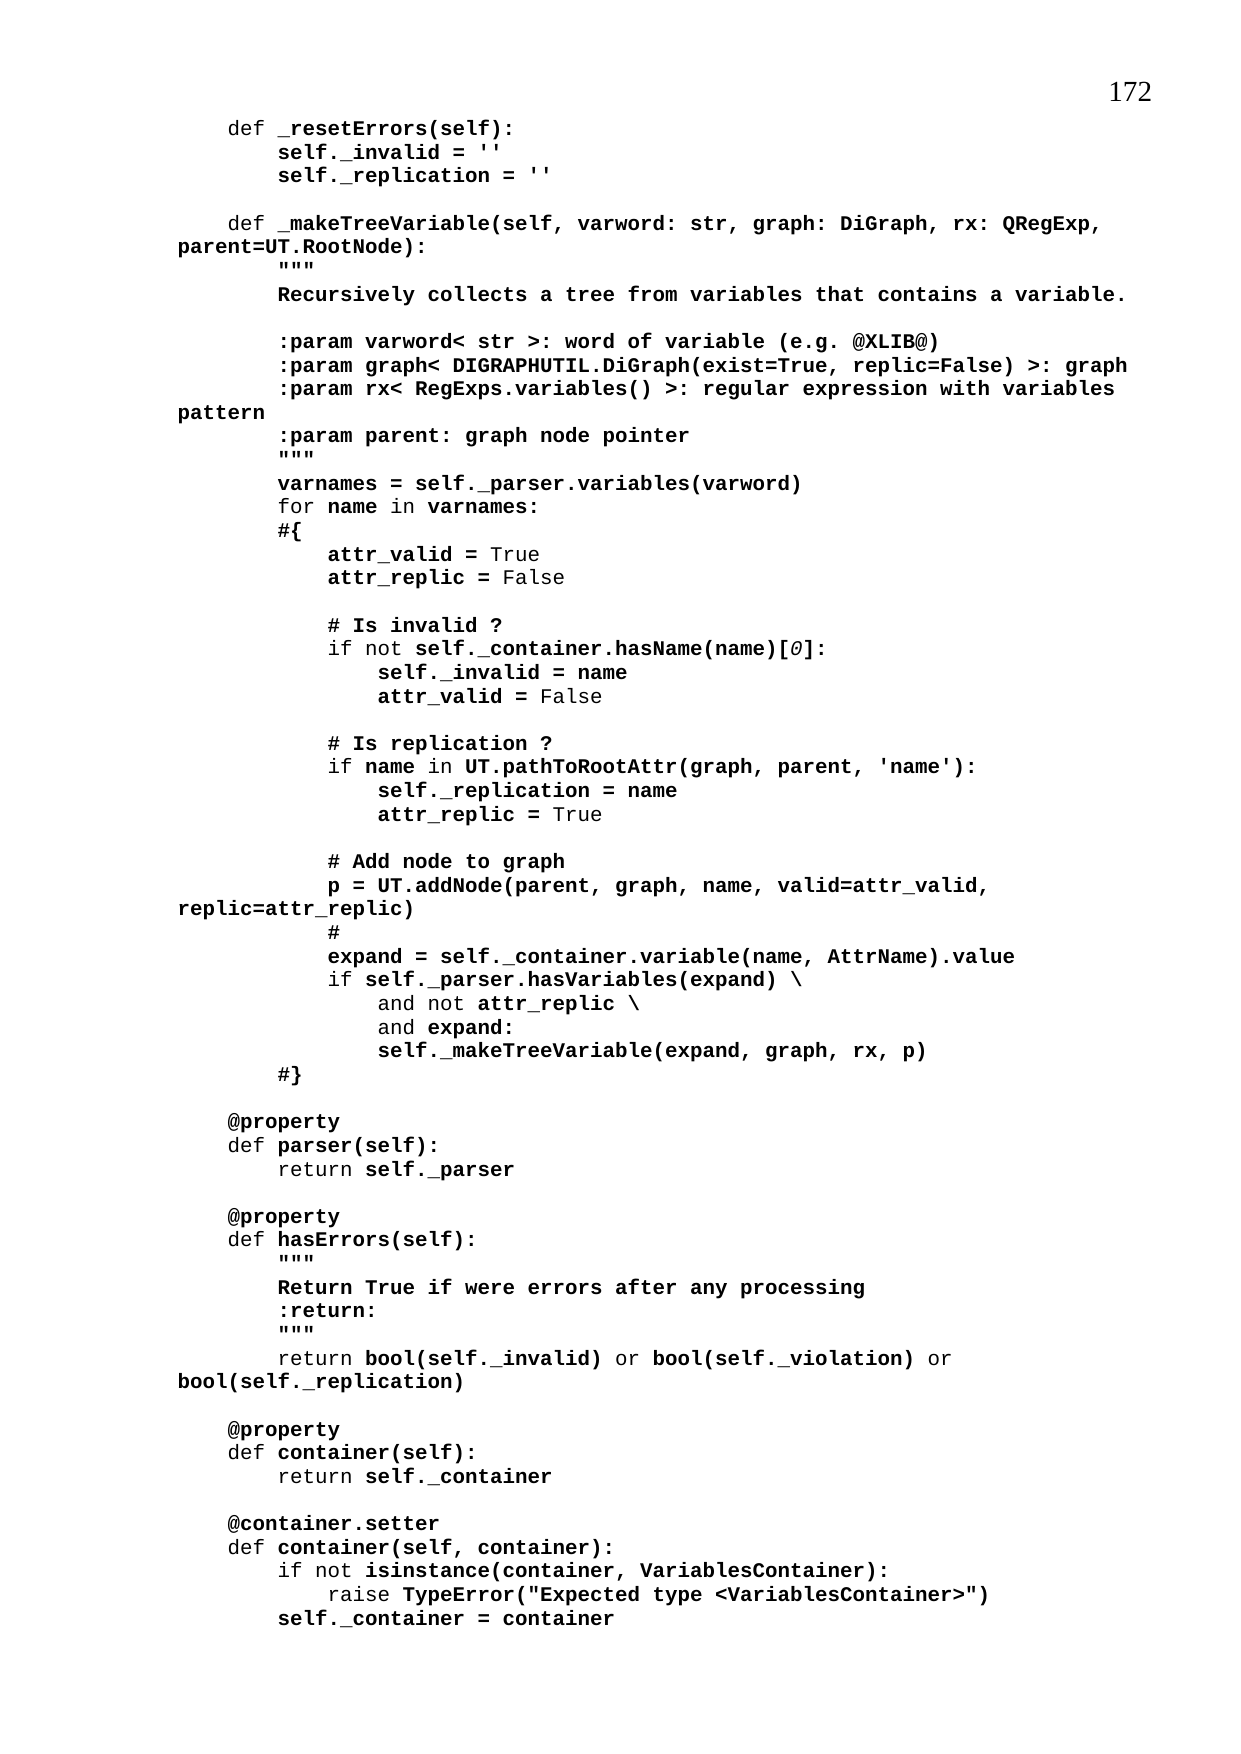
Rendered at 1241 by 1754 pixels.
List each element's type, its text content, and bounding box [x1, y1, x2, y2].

text # [177, 922, 1152, 946]
text :param rx< RegExps.variables() >: regular expression with variables pattern [177, 378, 1152, 426]
text self._container = container [177, 1608, 1152, 1631]
text def _makeTreeVariable(self, varword: str, graph: DiGraph, rx: QRegExp, parent=UT.RootNode): [177, 213, 1152, 260]
text Recursively collects a tree from variables that contains a variable. [177, 284, 1152, 307]
text p = UT.addNode(parent, graph, name, valid=attr_valid, replic=attr_replic) [177, 875, 1152, 922]
text return self._container [177, 1466, 1152, 1489]
text and not attr_replic \ [177, 993, 1152, 1017]
text """ [177, 1253, 1152, 1277]
text #{ [177, 520, 1152, 544]
text :param parent: graph node pointer [177, 426, 1152, 449]
text """ [177, 260, 1152, 284]
text """ [177, 449, 1152, 473]
text """ [177, 1324, 1152, 1348]
text # Is replication ? [177, 733, 1152, 757]
text self._invalid = name [177, 662, 1152, 686]
text varnames = self._parser.variables(varword) [177, 473, 1152, 496]
text #} [177, 1064, 1152, 1088]
text def _resetErrors(self): [177, 118, 1152, 142]
text return bool(self._invalid) or bool(self._violation) or bool(self._replication) [177, 1348, 1152, 1395]
text def container(self): [177, 1442, 1152, 1466]
text # Add node to graph [177, 851, 1152, 875]
text :param graph< DIGRAPHUTIL.DiGraph(exist=True, replic=False) >: graph [177, 354, 1152, 378]
text def hasErrors(self): [177, 1229, 1152, 1253]
text self._replication = '' [177, 165, 1152, 189]
text return self._parser [177, 1158, 1152, 1182]
text attr_replic = False [177, 567, 1152, 591]
text def parser(self): [177, 1135, 1152, 1158]
text attr_valid = True [177, 544, 1152, 567]
text :return: [177, 1300, 1152, 1324]
text @container.setter [177, 1513, 1152, 1537]
text expand = self._container.variable(name, AttrName).value [177, 946, 1152, 969]
text and expand: [177, 1017, 1152, 1040]
text attr_valid = False [177, 686, 1152, 709]
text for name in varnames: [177, 496, 1152, 520]
text if name in UT.pathToRootAttr(graph, parent, 'name'): [177, 757, 1152, 780]
text self._replication = name [177, 780, 1152, 804]
text if not self._container.hasName(name)[0]: [177, 638, 1152, 662]
text @property [177, 1111, 1152, 1135]
text if self._parser.hasVariables(expand) \ [177, 969, 1152, 993]
text raise TypeError("Expected type <VariablesContainer>") [177, 1584, 1152, 1608]
text self._invalid = '' [177, 142, 1152, 165]
text :param varword< str >: word of variable (e.g. @XLIB@) [177, 331, 1152, 354]
text if not isinstance(container, VariablesContainer): [177, 1561, 1152, 1584]
text attr_replic = True [177, 804, 1152, 827]
text def container(self, container): [177, 1537, 1152, 1561]
text # Is invalid ? [177, 615, 1152, 638]
text @property [177, 1419, 1152, 1442]
text Return True if were errors after any processing [177, 1277, 1152, 1300]
text self._makeTreeVariable(expand, graph, rx, p) [177, 1040, 1152, 1064]
text @property [177, 1206, 1152, 1229]
